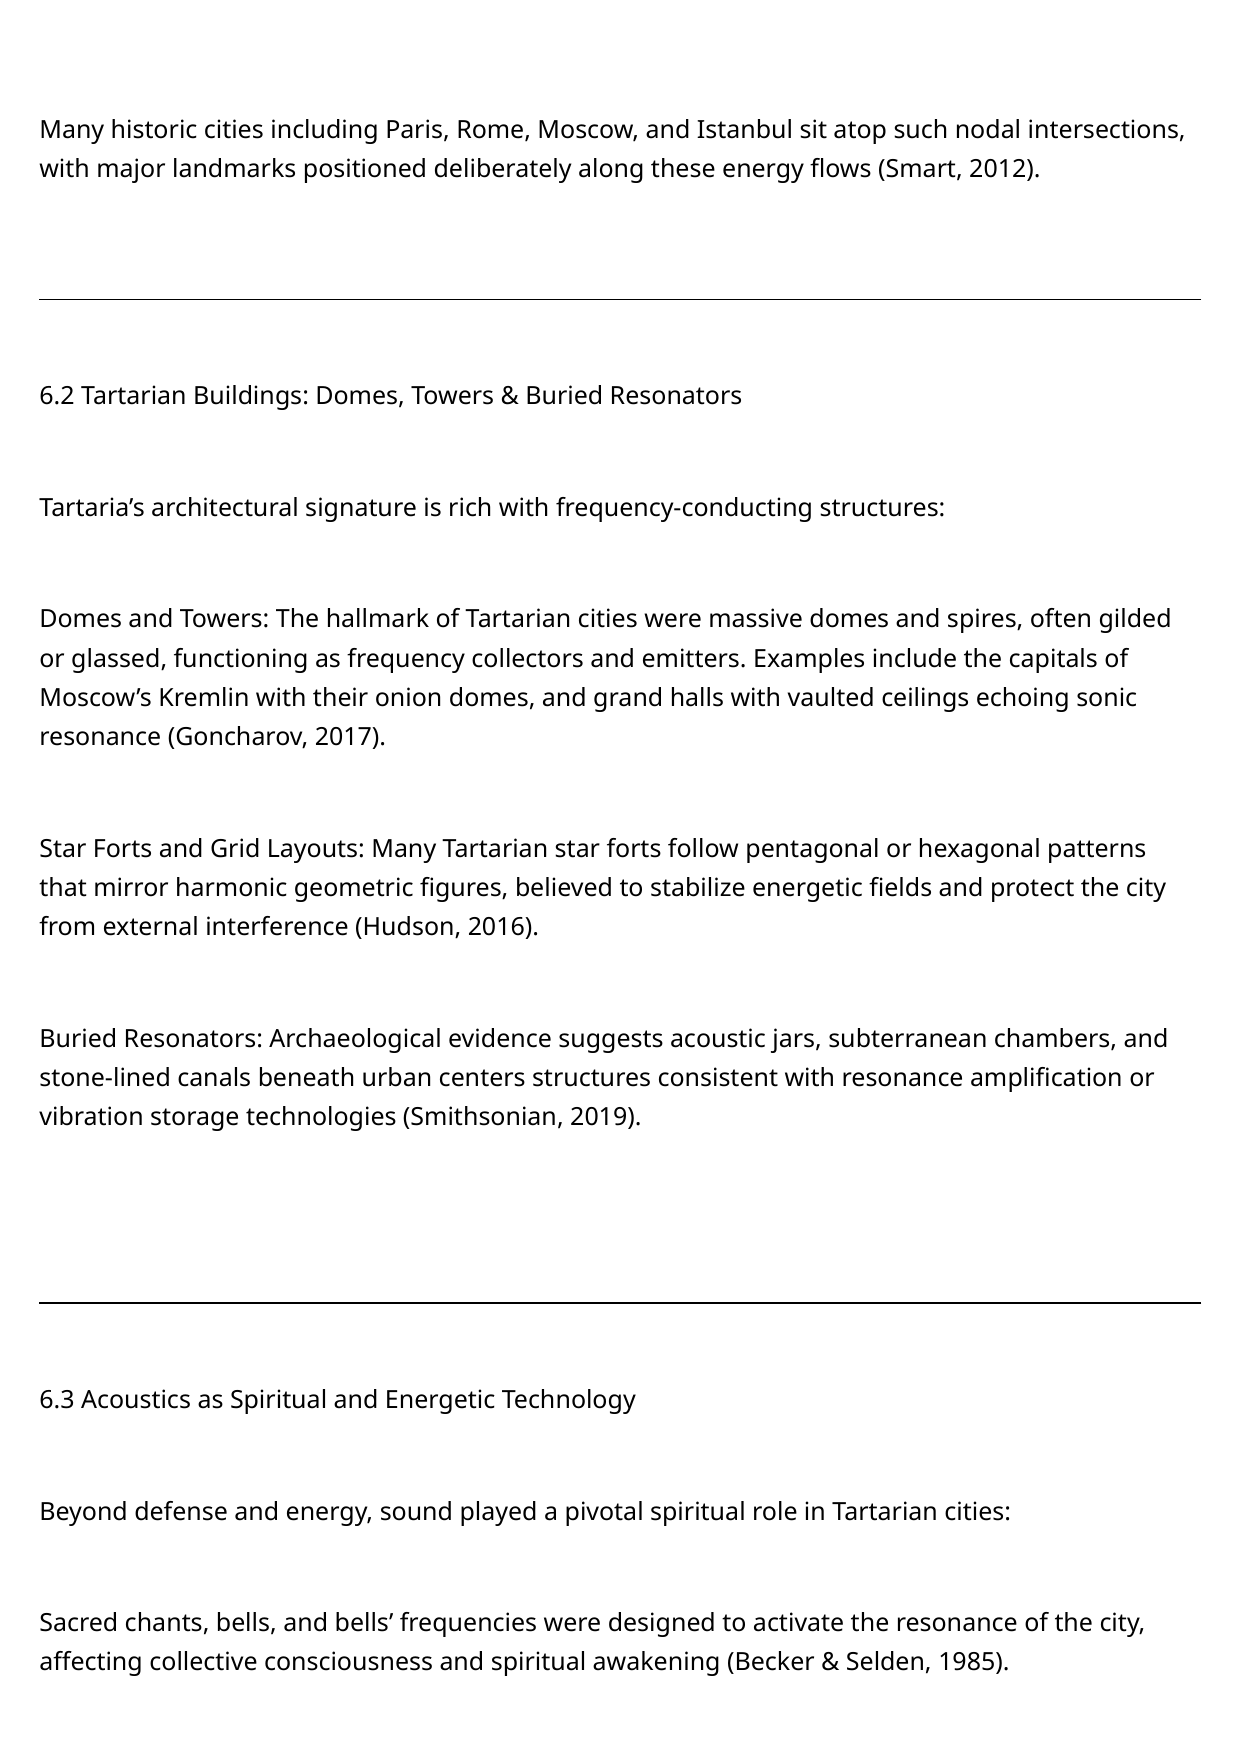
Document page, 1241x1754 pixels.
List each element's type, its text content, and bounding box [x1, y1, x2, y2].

text Star Forts and Grid Layouts: Many Tartarian star forts follow pentagonal or hexagonal patterns that mirror harmonic geometric figures, believed to stabilize energetic fields and protect the city from external interference (Hudson, 2016). [39, 830, 1201, 943]
text Sacred chants, bells, and bells’ frequencies were designed to activate the resonance of the city, affecting collective consciousness and spiritual awakening (Becker & Selden, 1985). [39, 1605, 1201, 1678]
text Tartaria’s architectural signature is rich with frequency-conducting structures: [39, 489, 1201, 523]
text 6.3 Acoustics as Spiritual and Energetic Technology [39, 1381, 1201, 1416]
text Many historic cities including Paris, Rome, Moscow, and Istanbul sit atop such nodal intersections, with major landmarks positioned deliberately along these energy flows (Smart, 2012). [39, 112, 1201, 185]
text Beyond defense and energy, sound played a pivotal spiritual role in Tartarian cities: [39, 1493, 1201, 1527]
text Domes and Towers: The hallmark of Tartarian cities were massive domes and spires, often gilded or glassed, functioning as frequency collectors and emitters. Examples include the capitals of Moscow’s Kremlin with their onion domes, and grand halls with vaulted ceilings echoing sonic resonance (Goncharov, 2017). [39, 601, 1201, 753]
text 6.2 Tartarian Buildings: Domes, Towers & Buried Resonators [39, 378, 1201, 412]
text Buried Resonators: Archaeological evidence suggests acoustic jars, subterranean chambers, and stone-lined canals beneath urban centers structures consistent with resonance amplification or vibration storage technologies (Smithsonian, 2019). [39, 1020, 1201, 1133]
